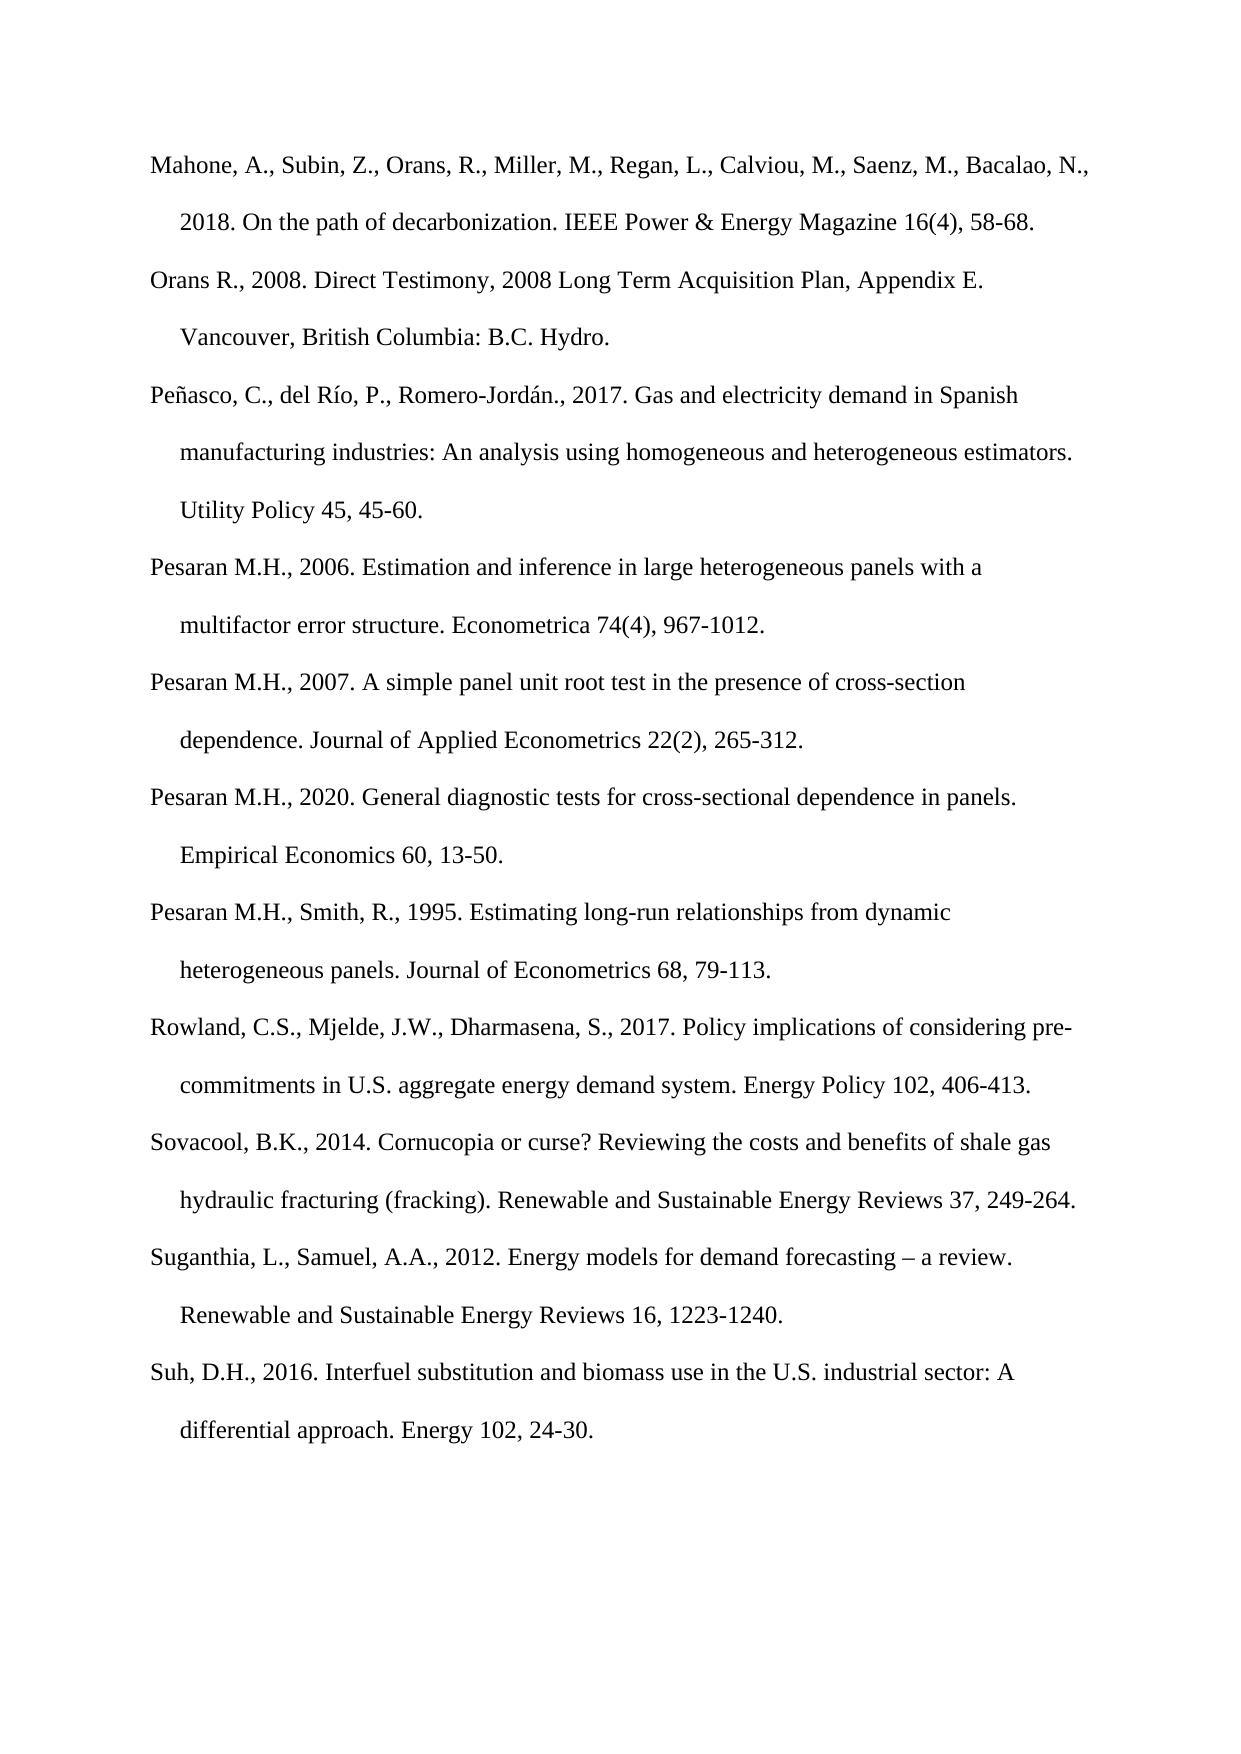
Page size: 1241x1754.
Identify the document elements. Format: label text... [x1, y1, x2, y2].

text Orans R., 2008. Direct Testimony, 2008 Long Term Acquisition Plan, Appendix E. Vancouver, British Columbia: B.C. Hydro. [150, 265, 1090, 351]
text Pesaran M.H., Smith, R., 1995. Estimating long-run relationships from dynamic heterogeneous panels. Journal of Econometrics 68, 79-113. [150, 897, 1090, 984]
text Sovacool, B.K., 2014. Cornucopia or curse? Reviewing the costs and benefits of shale gas hydraulic fracturing (fracking). Renewable and Sustainable Energy Reviews 37, 249-264. [150, 1127, 1090, 1214]
text Pesaran M.H., 2006. Estimation and inference in large heterogeneous panels with a multifactor error structure. Econometrica 74(4), 967-1012. [150, 552, 1090, 639]
text Rowland, C.S., Mjelde, J.W., Dharmasena, S., 2017. Policy implications of considering pre-commitments in U.S. aggregate energy demand system. Energy Policy 102, 406-413. [150, 1012, 1090, 1099]
text Peñasco, C., del Río, P., Romero-Jordán., 2017. Gas and electricity demand in Spanish manufacturing industries: An analysis using homogeneous and heterogeneous estimators. Utility Policy 45, 45-60. [150, 380, 1090, 524]
text Suganthia, L., Samuel, A.A., 2012. Energy models for demand forecasting – a review. Renewable and Sustainable Energy Reviews 16, 1223-1240. [150, 1242, 1090, 1329]
text Pesaran M.H., 2020. General diagnostic tests for cross-sectional dependence in panels. Empirical Economics 60, 13-50. [150, 782, 1090, 869]
text Mahone, A., Subin, Z., Orans, R., Miller, M., Regan, L., Calviou, M., Saenz, M., Bacalao, N., 2018. On the path of decarbonization. IEEE Power & Energy Magazine 16(4), 58-68. [150, 150, 1090, 236]
text Suh, D.H., 2016. Interfuel substitution and biomass use in the U.S. industrial sector: A differential approach. Energy 102, 24-30. [150, 1357, 1090, 1444]
text Pesaran M.H., 2007. A simple panel unit root test in the presence of cross-section dependence. Journal of Applied Econometrics 22(2), 265-312. [150, 667, 1090, 754]
